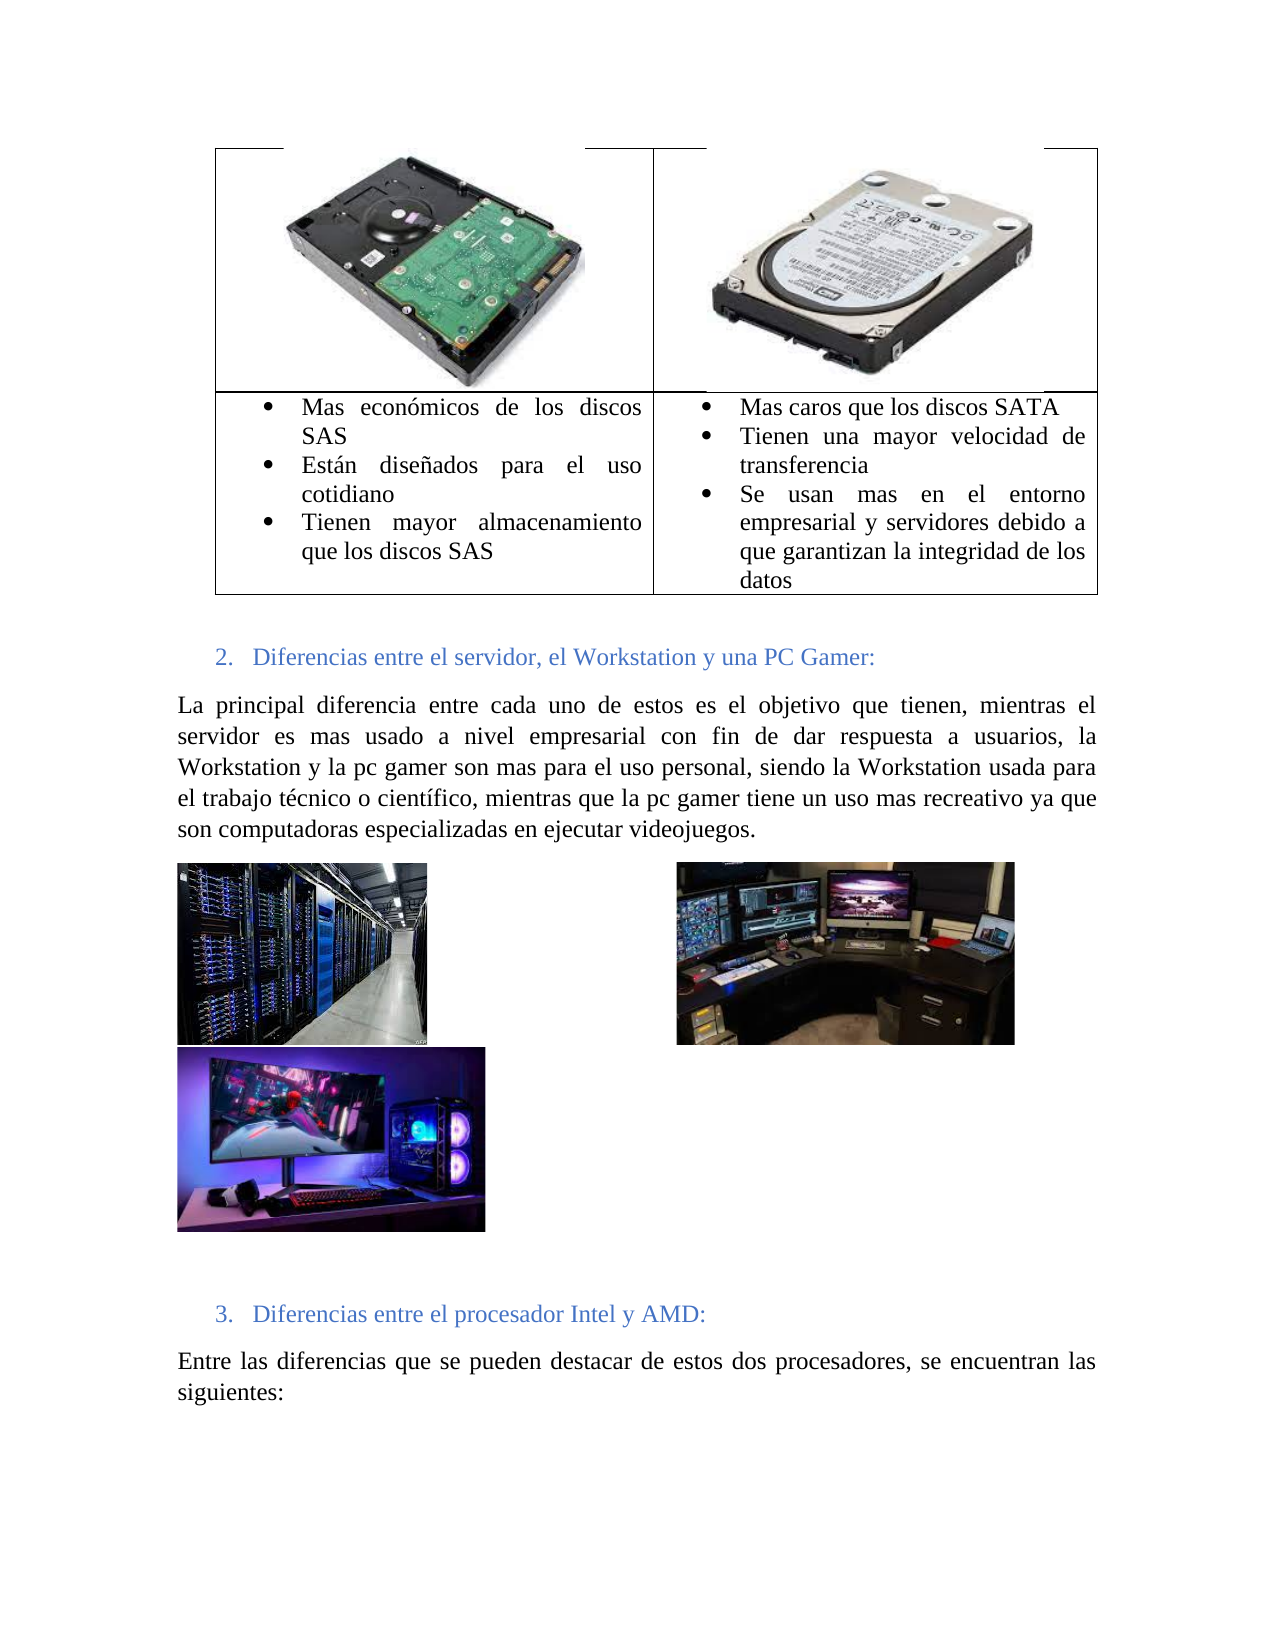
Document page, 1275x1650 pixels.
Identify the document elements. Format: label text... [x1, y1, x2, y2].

table_cell Mas económicos de los discos SAS Están diseñados para el uso cotidiano Tienen mayor almacenamiento que los discos SAS [216, 393, 653, 594]
picture [283, 148, 585, 390]
picture [706, 148, 1044, 392]
table_cell [654, 149, 706, 391]
picture [177, 863, 428, 1045]
table_cell Mas caros que los discos SATA Tienen una mayor velocidad de transferencia Se usan mas en el entorno empresarial y servidores debido a que garantizan la integridad de los datos [654, 393, 1097, 594]
table_cell [216, 149, 653, 391]
table_cell [1044, 149, 1097, 391]
text La principal diferencia entre cada uno de estos es el objetivo que tienen, mientras el servidor es mas usado a nivel empresarial con fin de dar respuesta a usuarios, la Workstation y la pc gamer son mas para el uso personal, siendo la Workstation usada para el trabajo técnico o científico, mientras que la pc gamer tiene un uso mas recreativo ya que son computadoras especializadas en ejecutar videojuegos. [177, 690, 1098, 843]
picture [177, 1047, 486, 1232]
picture [676, 862, 1015, 1045]
list Diferencias entre el procesador Intel y AMD: [215, 1299, 1098, 1327]
list Diferencias entre el servidor, el Workstation y una PC Gamer: [215, 642, 1098, 671]
text Entre las diferencias que se pueden destacar de estos dos procesadores, se encuentran las siguientes: [177, 1346, 1098, 1406]
